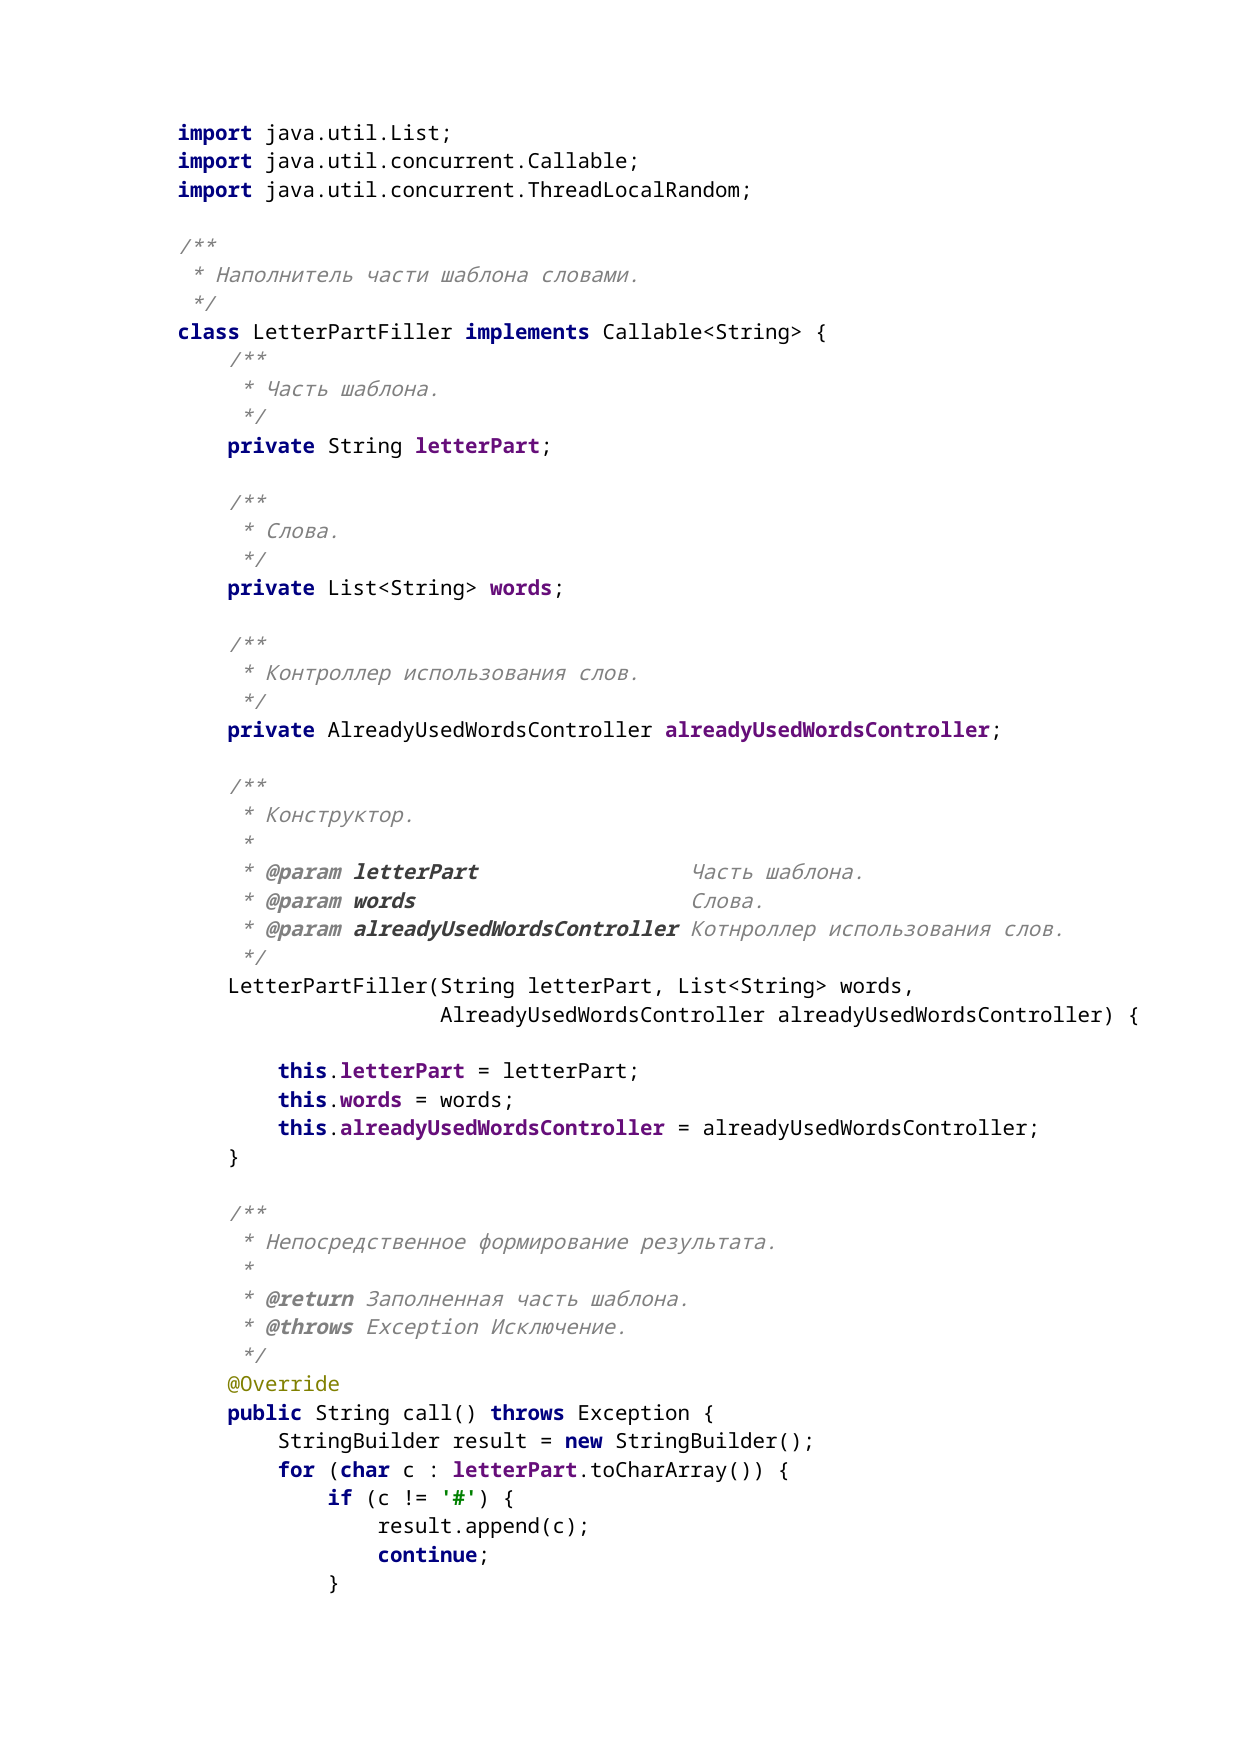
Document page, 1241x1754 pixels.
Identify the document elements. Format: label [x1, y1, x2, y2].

text [177, 118, 1152, 1625]
